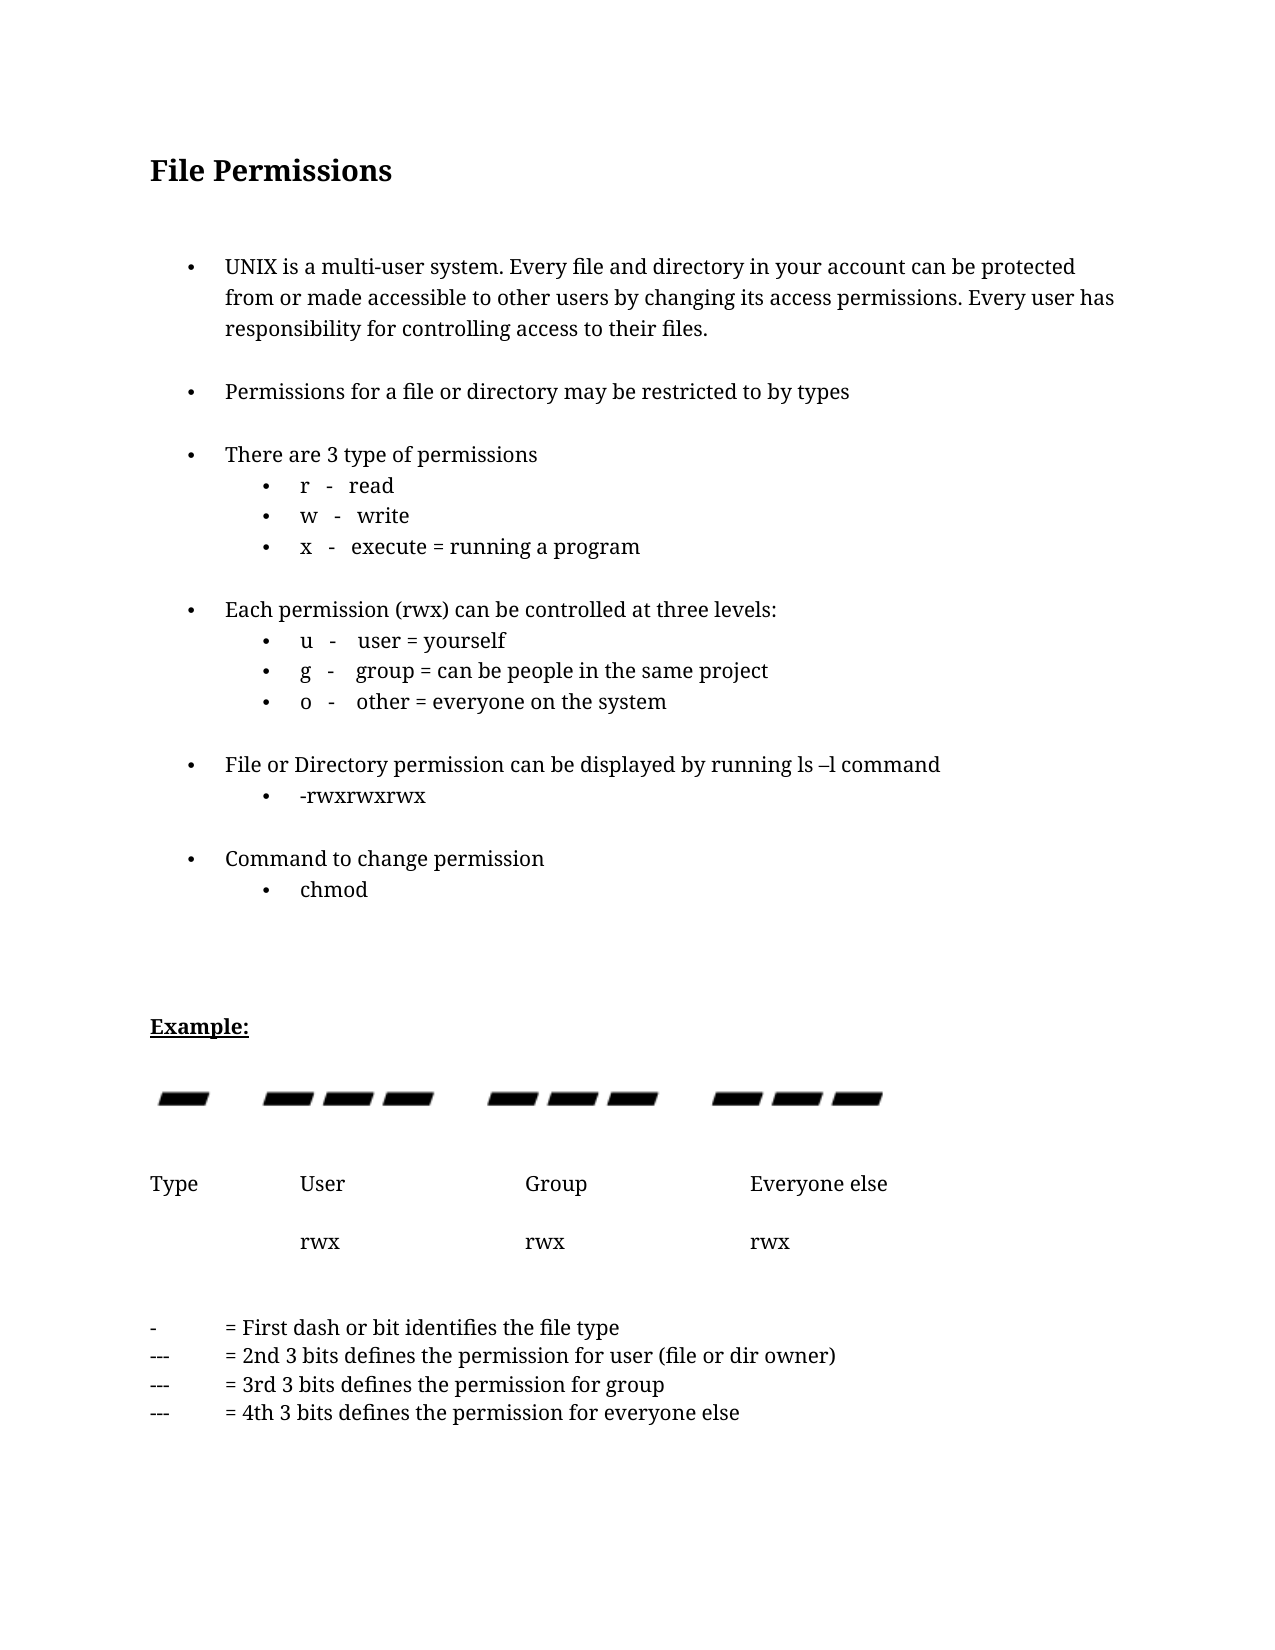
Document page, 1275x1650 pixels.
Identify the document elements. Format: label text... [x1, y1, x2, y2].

text --- = 4th 3 bits defines the permission for everyone else [150, 1398, 1125, 1427]
text --- = 2nd 3 bits defines the permission for user (file or dir owner) [150, 1341, 1125, 1370]
text Type User Group Everyone else [150, 1169, 1125, 1198]
list w - write [262, 501, 1125, 530]
list Each permission (rwx) can be controlled at three levels: [187, 595, 1125, 624]
text --- = 3rd 3 bits defines the permission for group [150, 1370, 1125, 1398]
list There are 3 type of permissions [187, 440, 1125, 468]
list File or Directory permission can be displayed by running ls –l command [187, 750, 1125, 779]
text - = First dash or bit identifies the file type [150, 1313, 1125, 1341]
list -rwxrwxrwx [262, 781, 1125, 809]
list Permissions for a file or directory may be restricted to by types [187, 377, 1125, 405]
list Command to change permission [187, 844, 1125, 873]
text rwx rwx rwx [150, 1227, 1125, 1255]
list x - execute = running a program [262, 532, 1125, 560]
text Example: [150, 1012, 1125, 1041]
picture [150, 1065, 897, 1136]
text File Permissions [150, 150, 1125, 190]
list u - user = yourself [262, 626, 1125, 654]
list UNIX is a multi-user system. Every file and directory in your account can be protected from or made accessible to other users by changing its access permissions. Every user has responsibility for controlling access to their files. [187, 252, 1125, 342]
list chmod [262, 875, 1125, 903]
list g - group = can be people in the same project [262, 656, 1125, 685]
list o - other = everyone on the system [262, 687, 1125, 716]
list r - read [262, 471, 1125, 499]
